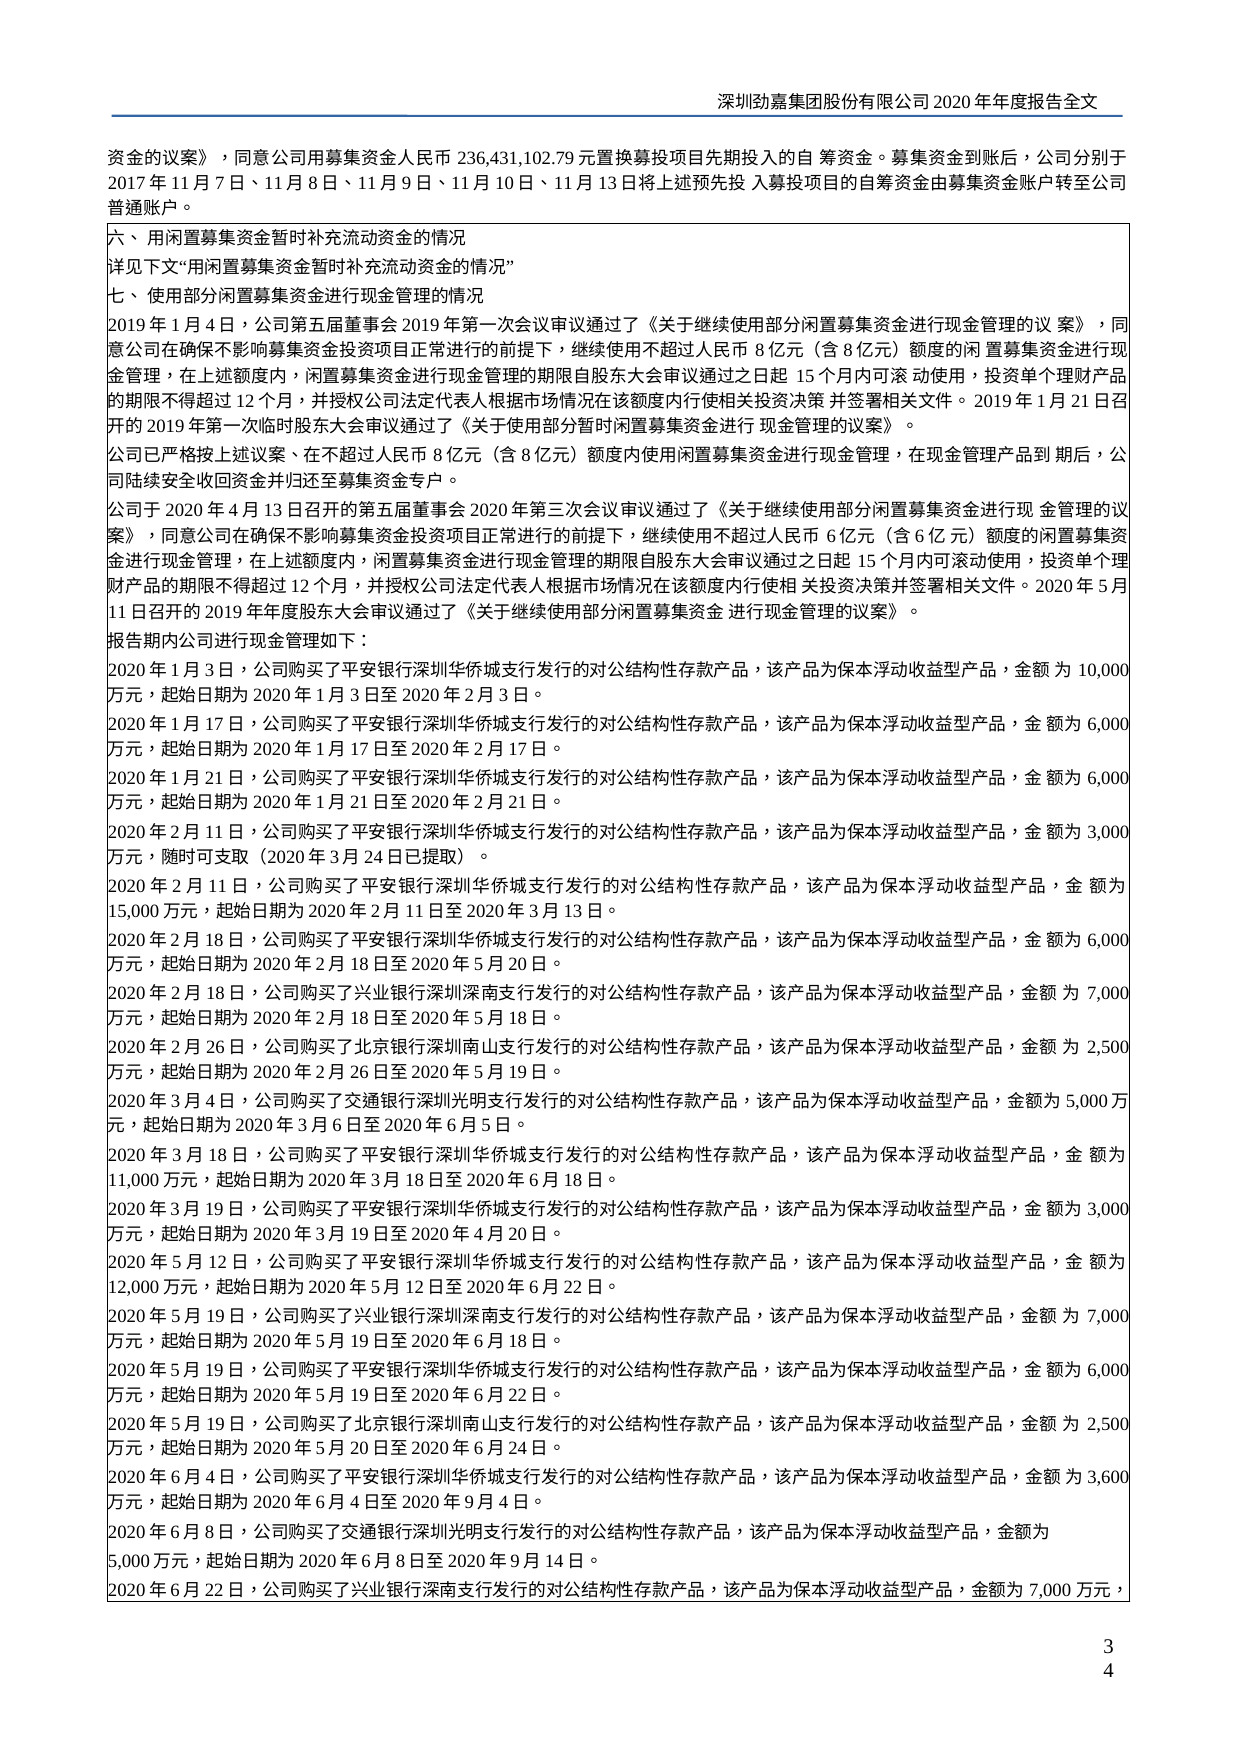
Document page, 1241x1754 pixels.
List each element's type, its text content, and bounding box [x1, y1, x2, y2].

text 2020年1月21日，公司购买了平安银行深圳华侨城支行发行的对公结构性存款产品，该产品为保本浮动收益型产品，金 额为6,000万元，起始日期为2020年1月21日至2020年2月21日。 [108, 764, 1129, 814]
text 2020年6月8日，公司购买了交通银行深圳光明支行发行的对公结构性存款产品，该产品为保本浮动收益型产品，金额为 [108, 1517, 1129, 1543]
text 2020年2月11日，公司购买了平安银行深圳华侨城支行发行的对公结构性存款产品，该产品为保本浮动收益型产品，金 额为3,000万元，随时可支取（2020年3月24日已提取）。 [108, 817, 1129, 868]
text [108, 1575, 1129, 1601]
text 2020年1月3日，公司购买了平安银行深圳华侨城支行发行的对公结构性存款产品，该产品为保本浮动收益型产品，金额 为10,000万元，起始日期为2020年1月3日至2020年2月3日。 [108, 656, 1129, 707]
text 2020年3月19日，公司购买了平安银行深圳华侨城支行发行的对公结构性存款产品，该产品为保本浮动收益型产品，金 额为3,000万元，起始日期为2020年3月19日至2020年4月20日。 [108, 1194, 1129, 1245]
text 2020年5月19日，公司购买了北京银行深圳南山支行发行的对公结构性存款产品，该产品为保本浮动收益型产品，金额 为2,500万元，起始日期为2020年5月20日至2020年6月24日。 [108, 1410, 1129, 1460]
text 2020年2月26日，公司购买了北京银行深圳南山支行发行的对公结构性存款产品，该产品为保本浮动收益型产品，金额 为2,500万元，起始日期为2020年2月26日至2020年5月19日。 [108, 1033, 1129, 1084]
text 报告期内公司进行现金管理如下： [108, 626, 1129, 652]
text 2020年2月11日，公司购买了平安银行深圳华侨城支行发行的对公结构性存款产品，该产品为保本浮动收益型产品，金 额为15,000万元，起始日期为2020年2月11日至2020年3月13日。 [108, 871, 1129, 922]
text 2020年1月17日，公司购买了平安银行深圳华侨城支行发行的对公结构性存款产品，该产品为保本浮动收益型产品，金 额为6,000万元，起始日期为2020年1月17日至2020年2月17日。 [108, 710, 1129, 761]
text 2020年2月18日，公司购买了平安银行深圳华侨城支行发行的对公结构性存款产品，该产品为保本浮动收益型产品，金 额为6,000万元，起始日期为2020年2月18日至2020年5月20日。 [108, 925, 1129, 975]
text 5,000万元，起始日期为2020年6月8日至2020年9月14日。 [108, 1546, 1129, 1572]
text 七、 使用部分闲置募集资金进行现金管理的情况 [108, 282, 1129, 308]
text 2020年6月4日，公司购买了平安银行深圳华侨城支行发行的对公结构性存款产品，该产品为保本浮动收益型产品，金额 为3,600万元，起始日期为2020年6月4日至2020年9月4日。 [108, 1463, 1129, 1514]
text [108, 144, 1129, 219]
text 2020年5月12日，公司购买了平安银行深圳华侨城支行发行的对公结构性存款产品，该产品为保本浮动收益型产品，金 额为12,000万元，起始日期为2020年5月12日至2020年6月22日。 [108, 1248, 1129, 1298]
text 2020年2月18日，公司购买了兴业银行深圳深南支行发行的对公结构性存款产品，该产品为保本浮动收益型产品，金额 为7,000万元，起始日期为2020年2月18日至2020年5月18日。 [108, 978, 1129, 1029]
text 2020年5月19日，公司购买了兴业银行深圳深南支行发行的对公结构性存款产品，该产品为保本浮动收益型产品，金额 为7,000万元，起始日期为2020年5月19日至2020年6月18日。 [108, 1301, 1129, 1352]
text 2020年3月18日，公司购买了平安银行深圳华侨城支行发行的对公结构性存款产品，该产品为保本浮动收益型产品，金 额为11,000万元，起始日期为2020年3月18日至2020年6月18日。 [108, 1140, 1129, 1191]
text 六、 用闲置募集资金暂时补充流动资金的情况 [108, 224, 1129, 249]
text 公司已严格按上述议案、在不超过人民币8亿元（含8亿元）额度内使用闲置募集资金进行现金管理，在现金管理产品到 期后，公司陆续安全收回资金并归还至募集资金专户。 [108, 440, 1129, 492]
text 详见下文“用闲置募集资金暂时补充流动资金的情况” [108, 252, 1129, 278]
text 2019年1月4日，公司第五届董事会2019年第一次会议审议通过了《关于继续使用部分闲置募集资金进行现金管理的议 案》，同意公司在确保不影响募集资金投资项目正常进行的前提下，继续使用不超过人民币8亿元（含8亿元）额度的闲 置募集资金进行现金管理，在上述额度内，闲置募集资金进行现金管理的期限自股东大会审议通过之日起15个月内可滚 动使用，投资单个理财产品的期限不得超过12个月，并授权公司法定代表人根据市场情况在该额度内行使相关投资决策 并签署相关文件。2019年1月21日召开的2019年第一次临时股东大会审议通过了《关于使用部分暂时闲置募集资金进行 现金管理的议案》。 [108, 311, 1129, 437]
text 2020年5月19日，公司购买了平安银行深圳华侨城支行发行的对公结构性存款产品，该产品为保本浮动收益型产品，金 额为6,000万元，起始日期为2020年5月19日至2020年6月22日。 [108, 1356, 1129, 1407]
text 公司于2020年4月13日召开的第五届董事会2020年第三次会议审议通过了《关于继续使用部分闲置募集资金进行现 金管理的议案》，同意公司在确保不影响募集资金投资项目正常进行的前提下，继续使用不超过人民币6亿元（含6亿 元）额度的闲置募集资金进行现金管理，在上述额度内，闲置募集资金进行现金管理的期限自股东大会审议通过之日起15 个月内可滚动使用，投资单个理财产品的期限不得超过12个月，并授权公司法定代表人根据市场情况在该额度内行使相 关投资决策并签署相关文件。2020年5月11日召开的2019年年度股东大会审议通过了《关于继续使用部分闲置募集资金 进行现金管理的议案》。 [108, 496, 1129, 623]
text 2020年3月4日，公司购买了交通银行深圳光明支行发行的对公结构性存款产品，该产品为保本浮动收益型产品，金额为 5,000万元，起始日期为2020年3月6日至2020年6月5日。 [108, 1087, 1129, 1137]
